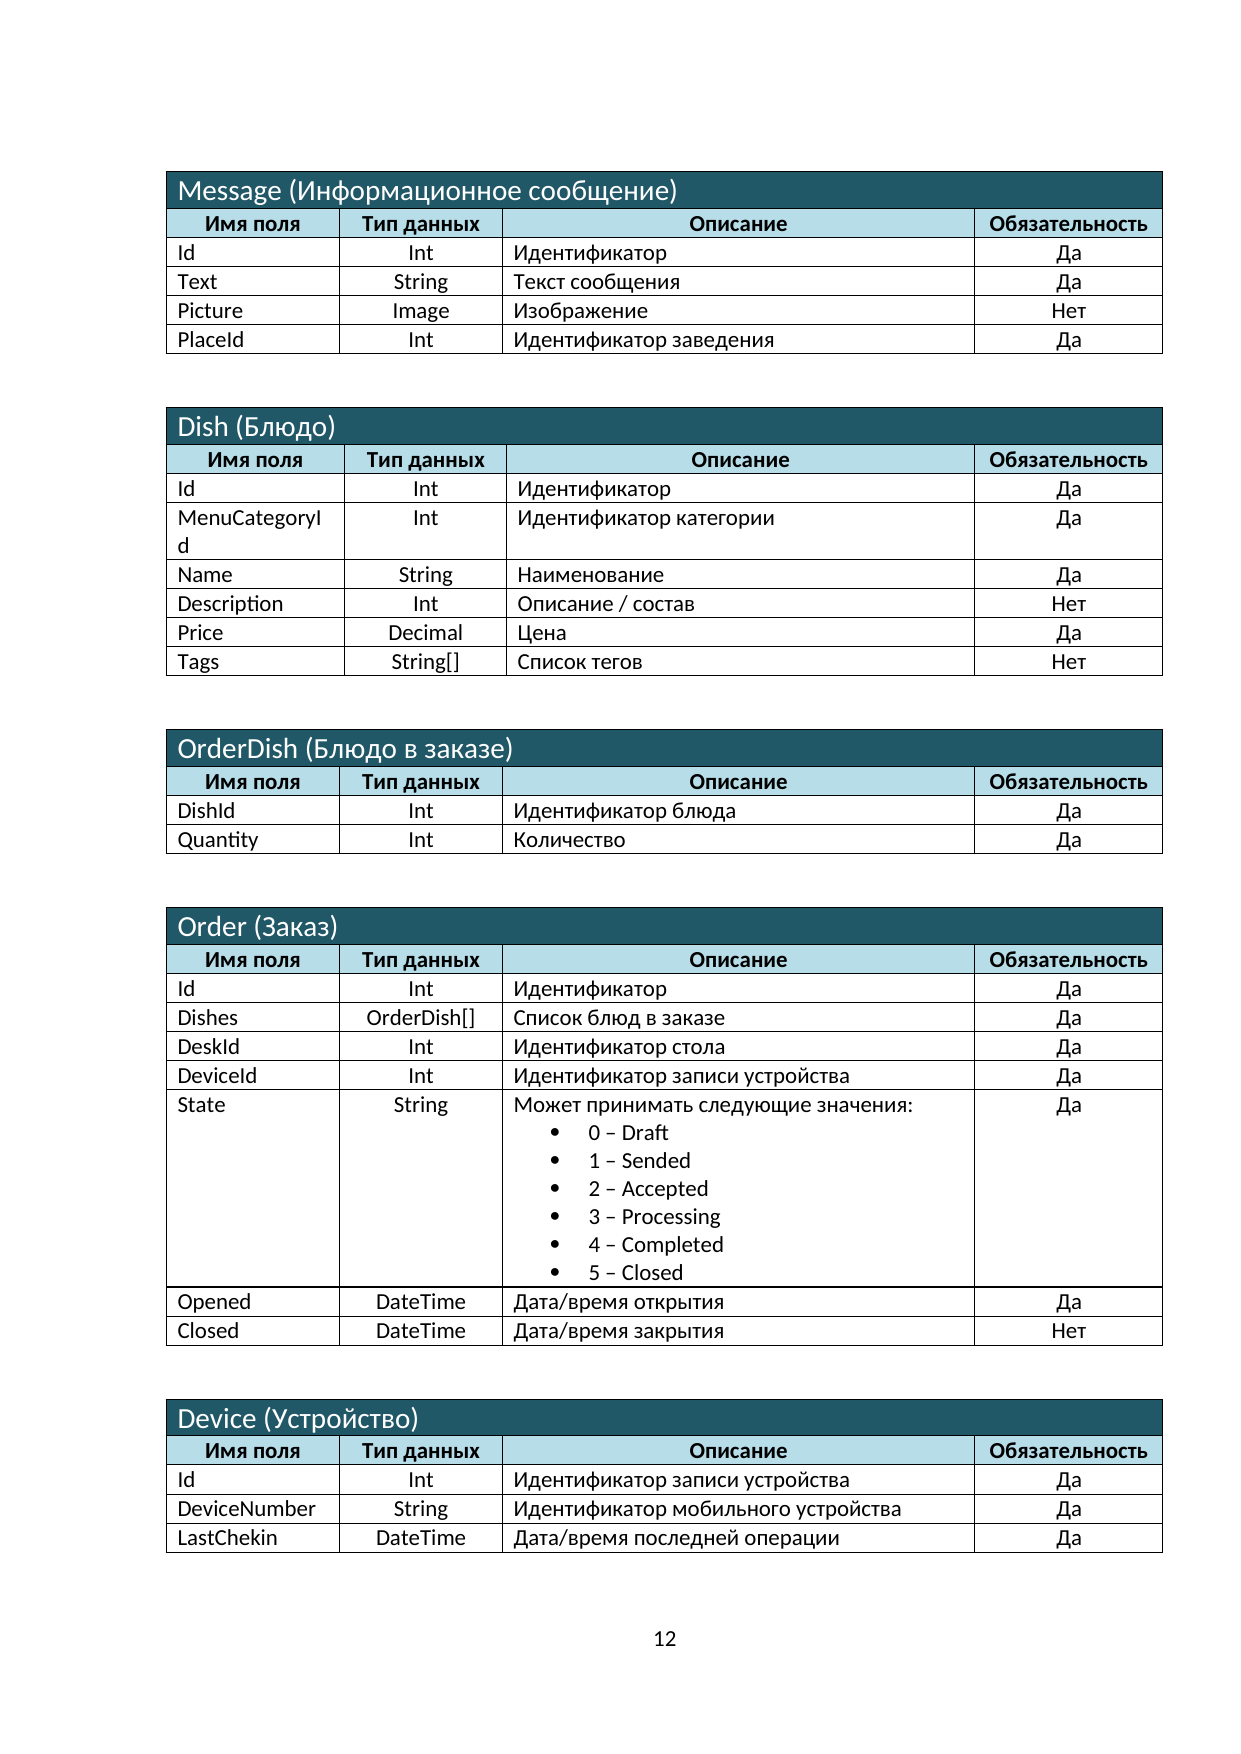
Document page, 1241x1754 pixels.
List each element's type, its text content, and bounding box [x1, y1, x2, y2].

table_cell Int [340, 1032, 502, 1060]
table_header Message (Информационное сообщение) [167, 172, 1162, 208]
table_cell Да [975, 238, 1162, 266]
table_header OrderDish (Блюдо в заказе) [167, 730, 1162, 766]
table_cell Описание [503, 767, 974, 795]
table_cell Decimal [345, 618, 506, 646]
table_cell Имя поля [167, 767, 339, 795]
table_cell Да [975, 1061, 1162, 1089]
table_cell Да [975, 618, 1162, 646]
table_cell Идентификатор категории [507, 503, 974, 559]
table_cell Quantity [167, 825, 339, 853]
table_cell Дата/время последней операции [503, 1524, 974, 1552]
table_cell PlaceId [167, 325, 339, 353]
table_cell Описание [503, 945, 974, 973]
table_cell Нет [975, 1317, 1162, 1344]
table_cell Да [975, 1465, 1162, 1493]
table_cell Int [345, 589, 506, 617]
table_cell Id [167, 974, 339, 1002]
table_cell Да [975, 267, 1162, 295]
table_cell Нет [975, 296, 1162, 324]
table_cell DeviceNumber [167, 1495, 339, 1522]
table_cell Int [345, 474, 506, 502]
table_cell Нет [975, 647, 1162, 675]
table_cell Int [340, 1465, 502, 1493]
table_cell Имя поля [167, 445, 344, 473]
table_cell Id [167, 1465, 339, 1493]
table_cell Описание [507, 445, 974, 473]
table_cell Да [975, 325, 1162, 353]
table_cell Идентификатор записи устройства [503, 1465, 974, 1493]
table_cell Да [975, 1003, 1162, 1031]
table_cell Opened [167, 1288, 339, 1316]
table_cell Int [340, 974, 502, 1002]
table_cell Идентификатор мобильного устройства [503, 1495, 974, 1522]
table_cell String [340, 267, 502, 295]
table_cell Да [975, 1032, 1162, 1060]
table_cell State [167, 1090, 339, 1286]
table_cell Да [975, 1495, 1162, 1522]
table_cell Да [975, 474, 1162, 502]
table_cell Описание [503, 209, 974, 237]
table_cell Идентификатор [507, 474, 974, 502]
table_cell Тип данных [340, 1436, 502, 1464]
table_cell DeskId [167, 1032, 339, 1060]
table_cell Идентификатор [503, 974, 974, 1002]
table_cell Да [975, 1524, 1162, 1552]
table_cell Тип данных [340, 945, 502, 973]
table_cell Может принимать следующие значения: 0 – Draft 1 – Sended 2 – Accepted 3 – Processing 4 – Completed 5 – Closed [503, 1090, 974, 1286]
table_cell MenuCategoryId [167, 503, 344, 559]
table_cell Picture [167, 296, 339, 324]
table_cell Обязательность [975, 767, 1162, 795]
table_cell String[] [345, 647, 506, 675]
table_cell Идентификатор заведения [503, 325, 974, 353]
table_cell Идентификатор блюда [503, 796, 974, 824]
table_cell Int [340, 1061, 502, 1089]
table_cell Обязательность [975, 209, 1162, 237]
table_cell Text [167, 267, 339, 295]
table_cell DishId [167, 796, 339, 824]
table_cell Имя поля [167, 945, 339, 973]
table_cell Id [167, 238, 339, 266]
table_cell Int [340, 238, 502, 266]
table_header Order (Заказ) [167, 908, 1162, 944]
table_cell Количество [503, 825, 974, 853]
table_cell Описание [503, 1436, 974, 1464]
table_cell Тип данных [340, 209, 502, 237]
table_cell Имя поля [167, 209, 339, 237]
table_cell Да [975, 796, 1162, 824]
table_cell Price [167, 618, 344, 646]
table_cell Id [167, 474, 344, 502]
table_cell Name [167, 560, 344, 588]
table_cell DateTime [340, 1288, 502, 1316]
table_cell OrderDish[] [340, 1003, 502, 1031]
table_cell Дата/время открытия [503, 1288, 974, 1316]
table_cell Да [975, 1288, 1162, 1316]
table_cell Имя поля [167, 1436, 339, 1464]
table_cell DateTime [340, 1317, 502, 1344]
table_cell Description [167, 589, 344, 617]
table_cell Идентификатор записи устройства [503, 1061, 974, 1089]
table_cell String [340, 1090, 502, 1286]
table_cell Обязательность [975, 1436, 1162, 1464]
table_cell String [345, 560, 506, 588]
table_cell Да [975, 503, 1162, 559]
table_cell Image [340, 296, 502, 324]
table_cell Dishes [167, 1003, 339, 1031]
table_cell Int [345, 503, 506, 559]
table_cell Текст сообщения [503, 267, 974, 295]
table_cell LastChekin [167, 1524, 339, 1552]
table_cell Наименование [507, 560, 974, 588]
table_cell Нет [975, 589, 1162, 617]
table_cell Изображение [503, 296, 974, 324]
table_cell Int [340, 825, 502, 853]
table_cell Дата/время закрытия [503, 1317, 974, 1344]
table_cell Да [975, 1090, 1162, 1286]
table_cell Список блюд в заказе [503, 1003, 974, 1031]
table_cell String [340, 1495, 502, 1522]
table_cell Да [975, 974, 1162, 1002]
table_cell Closed [167, 1317, 339, 1344]
table_cell Да [975, 560, 1162, 588]
table_cell Tags [167, 647, 344, 675]
table_cell DateTime [340, 1524, 502, 1552]
table_cell Идентификатор [503, 238, 974, 266]
table_header Device (Устройство) [167, 1400, 1162, 1435]
table_cell Цена [507, 618, 974, 646]
table_cell Описание / состав [507, 589, 974, 617]
table_cell Int [340, 796, 502, 824]
table_cell Список тегов [507, 647, 974, 675]
table_cell Обязательность [975, 445, 1162, 473]
table_cell Идентификатор стола [503, 1032, 974, 1060]
table_cell DeviceId [167, 1061, 339, 1089]
table_cell Тип данных [345, 445, 506, 473]
table_cell Обязательность [975, 945, 1162, 973]
table_cell Тип данных [340, 767, 502, 795]
table_header Dish (Блюдо) [167, 408, 1162, 444]
table_cell Да [975, 825, 1162, 853]
table_cell Int [340, 325, 502, 353]
